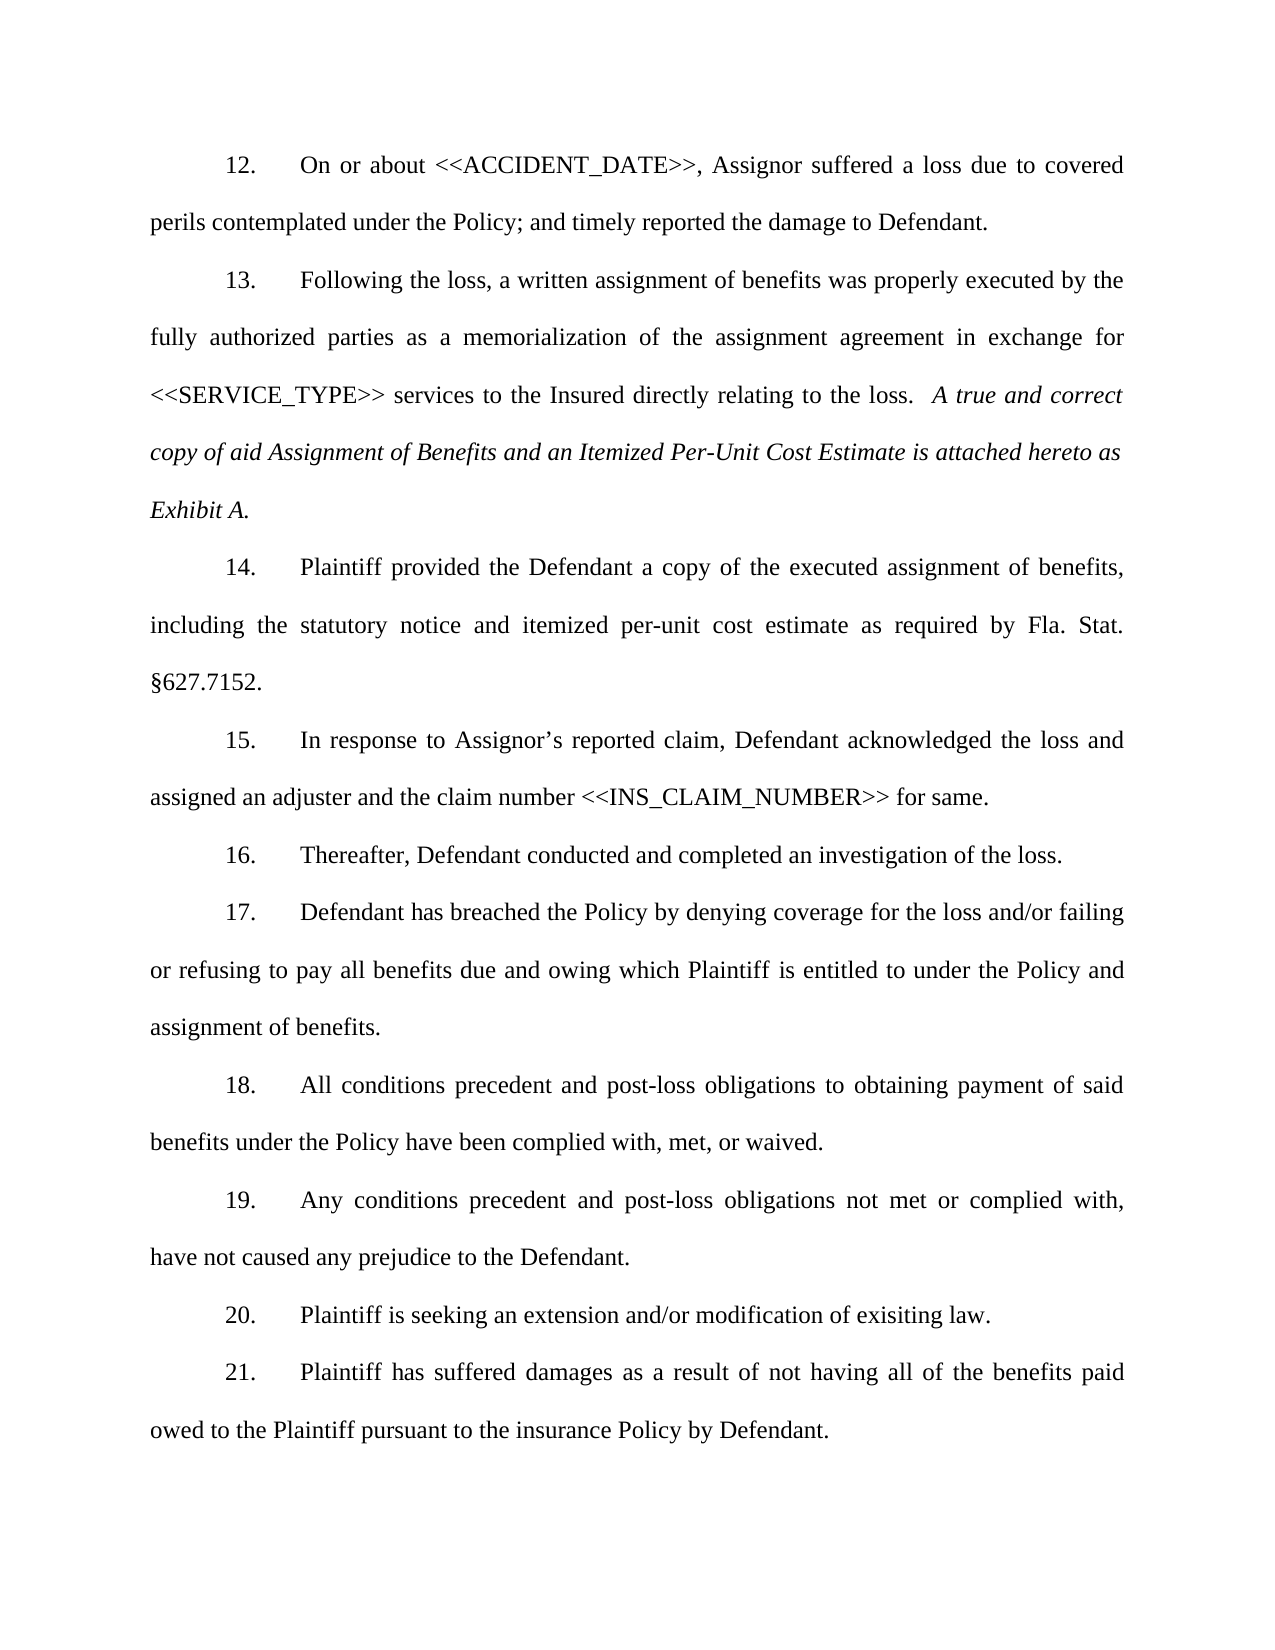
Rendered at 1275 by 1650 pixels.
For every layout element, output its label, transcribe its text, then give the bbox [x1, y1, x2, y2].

list Plaintiff provided the Defendant a copy of the executed assignment of benefits, including the statutory notice and itemized per-unit cost estimate as required by Fla. Stat. §627.7152. [150, 552, 1125, 696]
list Plaintiff is seeking an extension and/or modification of exisiting law. [150, 1300, 1125, 1329]
list Defendant has breached the Policy by denying coverage for the loss and/or failing or refusing to pay all benefits due and owing which Plaintiff is entitled to under the Policy and assignment of benefits. [150, 897, 1125, 1041]
list Thereafter, Defendant conducted and completed an investigation of the loss. [150, 840, 1125, 869]
list Following the loss, a written assignment of benefits was properly executed by the fully authorized parties as a memorialization of the assignment agreement in exchange for <<SERVICE_TYPE>> services to the Insured directly relating to the loss. A true and correct copy of aid Assignment of Benefits and an Itemized Per-Unit Cost Estimate is attached hereto as Exhibit A. [150, 265, 1125, 524]
list All conditions precedent and post-loss obligations to obtaining payment of said benefits under the Policy have been complied with, met, or waived. [150, 1070, 1125, 1156]
list In response to Assignor’s reported claim, Defendant acknowledged the loss and assigned an adjuster and the claim number <<INS_CLAIM_NUMBER>> for same. [150, 725, 1125, 811]
list Any conditions precedent and post-loss obligations not met or complied with, have not caused any prejudice to the Defendant. [150, 1185, 1125, 1271]
list Plaintiff has suffered damages as a result of not having all of the benefits paid owed to the Plaintiff pursuant to the insurance Policy by Defendant. [150, 1357, 1125, 1444]
list On or about <<ACCIDENT_DATE>>, Assignor suffered a loss due to covered perils contemplated under the Policy; and timely reported the damage to Defendant. [150, 150, 1125, 236]
